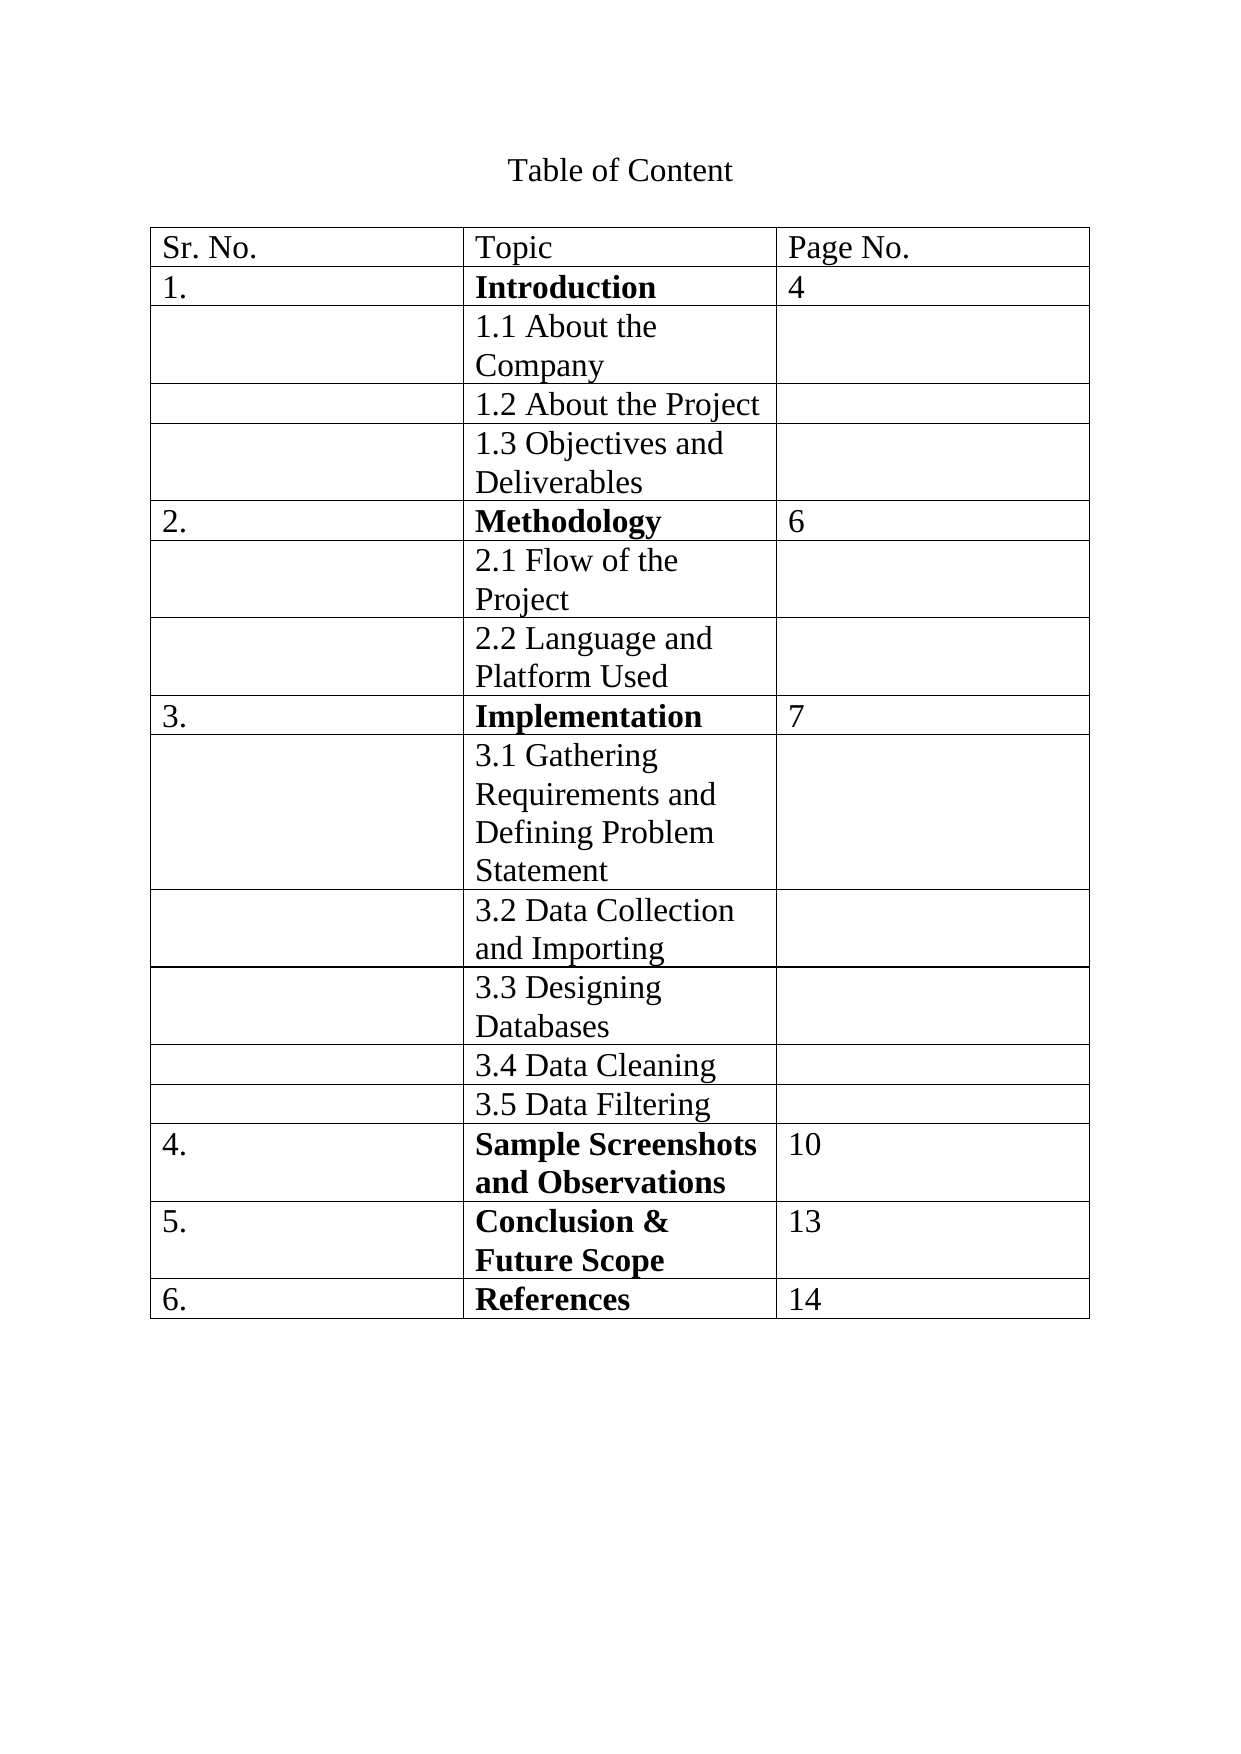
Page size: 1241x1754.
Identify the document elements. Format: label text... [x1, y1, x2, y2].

table_cell [151, 890, 463, 966]
table_cell 4. [151, 1124, 463, 1201]
table_cell 13 [777, 1202, 1089, 1278]
table_cell 6 [777, 501, 1089, 539]
table_cell 2.1 Flow of the Project [464, 541, 776, 617]
table_cell 1.1 About the Company [464, 306, 776, 383]
table_cell Conclusion & Future Scope [464, 1202, 776, 1278]
table_cell Sample Screenshots and Observations [464, 1124, 776, 1201]
table_cell 3. [151, 696, 463, 734]
table_cell [777, 306, 1089, 383]
table_cell [151, 306, 463, 383]
table_cell 3.1 Gathering Requirements and Defining Problem Statement [464, 735, 776, 889]
table_cell 10 [777, 1124, 1089, 1201]
table_cell 3.2 Data Collection and Importing [464, 890, 776, 966]
table_cell [777, 541, 1089, 617]
table_cell [777, 735, 1089, 889]
table_cell [151, 735, 463, 889]
table_cell 3.3 Designing Databases [464, 968, 776, 1044]
table_cell 1. [151, 267, 463, 305]
table_cell [777, 968, 1089, 1044]
table_cell [151, 618, 463, 695]
table_cell [151, 1045, 463, 1083]
table_cell [777, 424, 1089, 500]
table_cell [777, 890, 1089, 966]
table_cell 6. [151, 1279, 463, 1318]
table_cell 2.2 Language and Platform Used [464, 618, 776, 695]
table_cell [777, 1045, 1089, 1083]
table_cell Implementation [464, 696, 776, 734]
table_cell Methodology [464, 501, 776, 539]
table_header Topic [464, 228, 776, 266]
table_cell 3.4 Data Cleaning [464, 1045, 776, 1083]
table_cell [777, 1085, 1089, 1123]
table_header Page No. [777, 228, 1089, 266]
table_cell 7 [777, 696, 1089, 734]
table_cell [151, 541, 463, 617]
table_cell References [464, 1279, 776, 1318]
table_cell 4 [777, 267, 1089, 305]
text Table of Content [150, 150, 1090, 188]
table_cell [777, 384, 1089, 422]
table_cell 5. [151, 1202, 463, 1278]
table_cell [777, 618, 1089, 695]
table_cell [151, 1085, 463, 1123]
table_cell 2. [151, 501, 463, 539]
table_cell [151, 968, 463, 1044]
table_cell 3.5 Data Filtering [464, 1085, 776, 1123]
table_cell 1.3 Objectives and Deliverables [464, 424, 776, 500]
table_cell 1.2 About the Project [464, 384, 776, 422]
table_header Sr. No. [151, 228, 463, 266]
table_cell [151, 384, 463, 422]
table_cell 14 [777, 1279, 1089, 1318]
table_cell [151, 424, 463, 500]
table_cell Introduction [464, 267, 776, 305]
